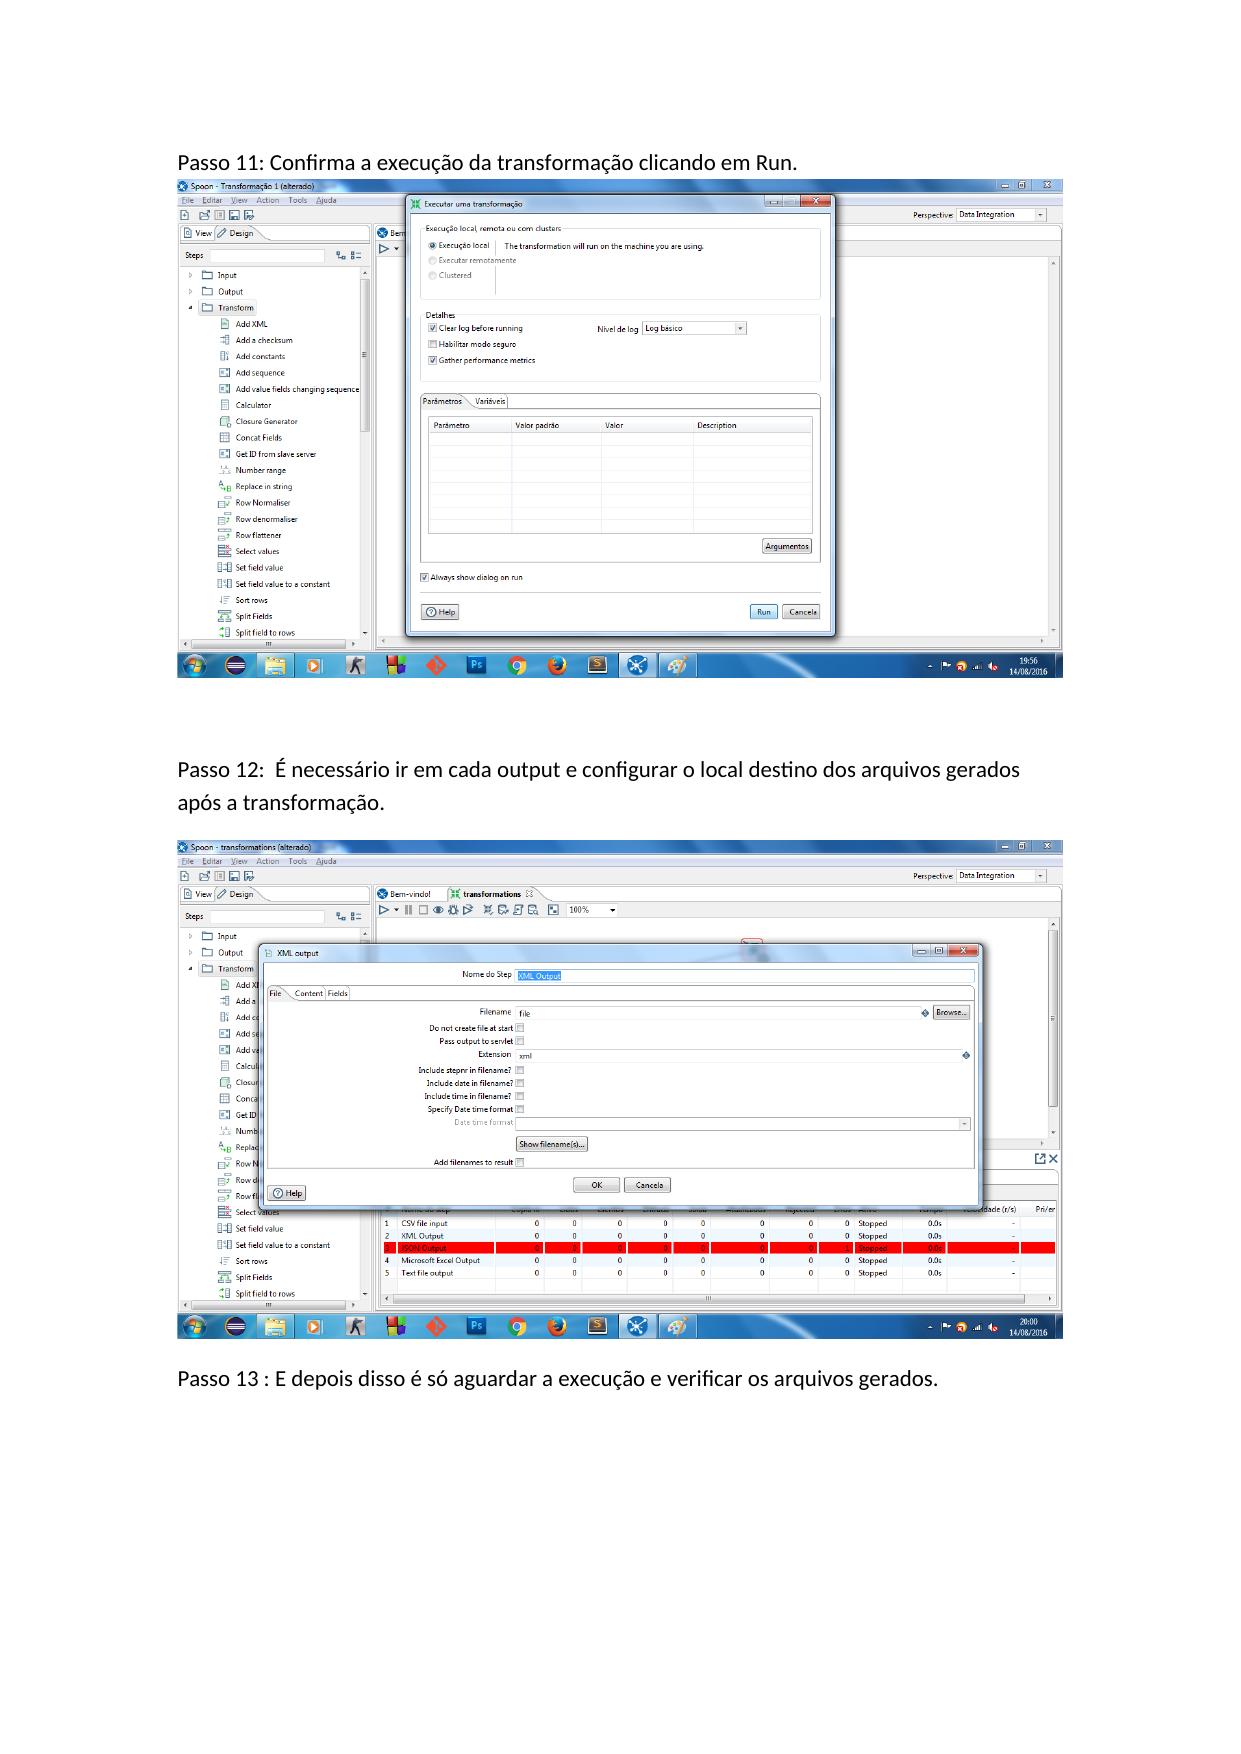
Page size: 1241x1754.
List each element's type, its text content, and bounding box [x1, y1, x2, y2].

picture [177, 840, 1063, 1339]
picture [177, 179, 1063, 678]
text Passo 13 : E depois disso é só aguardar a execução e verificar os arquivos gerados. [177, 1364, 1063, 1392]
text Passo 12: É necessário ir em cada output e configurar o local destino dos arquivos gerados após a transformação. [177, 756, 1063, 816]
text Passo 11: Confirma a execução da transformação clicando em Run. [177, 148, 1063, 179]
